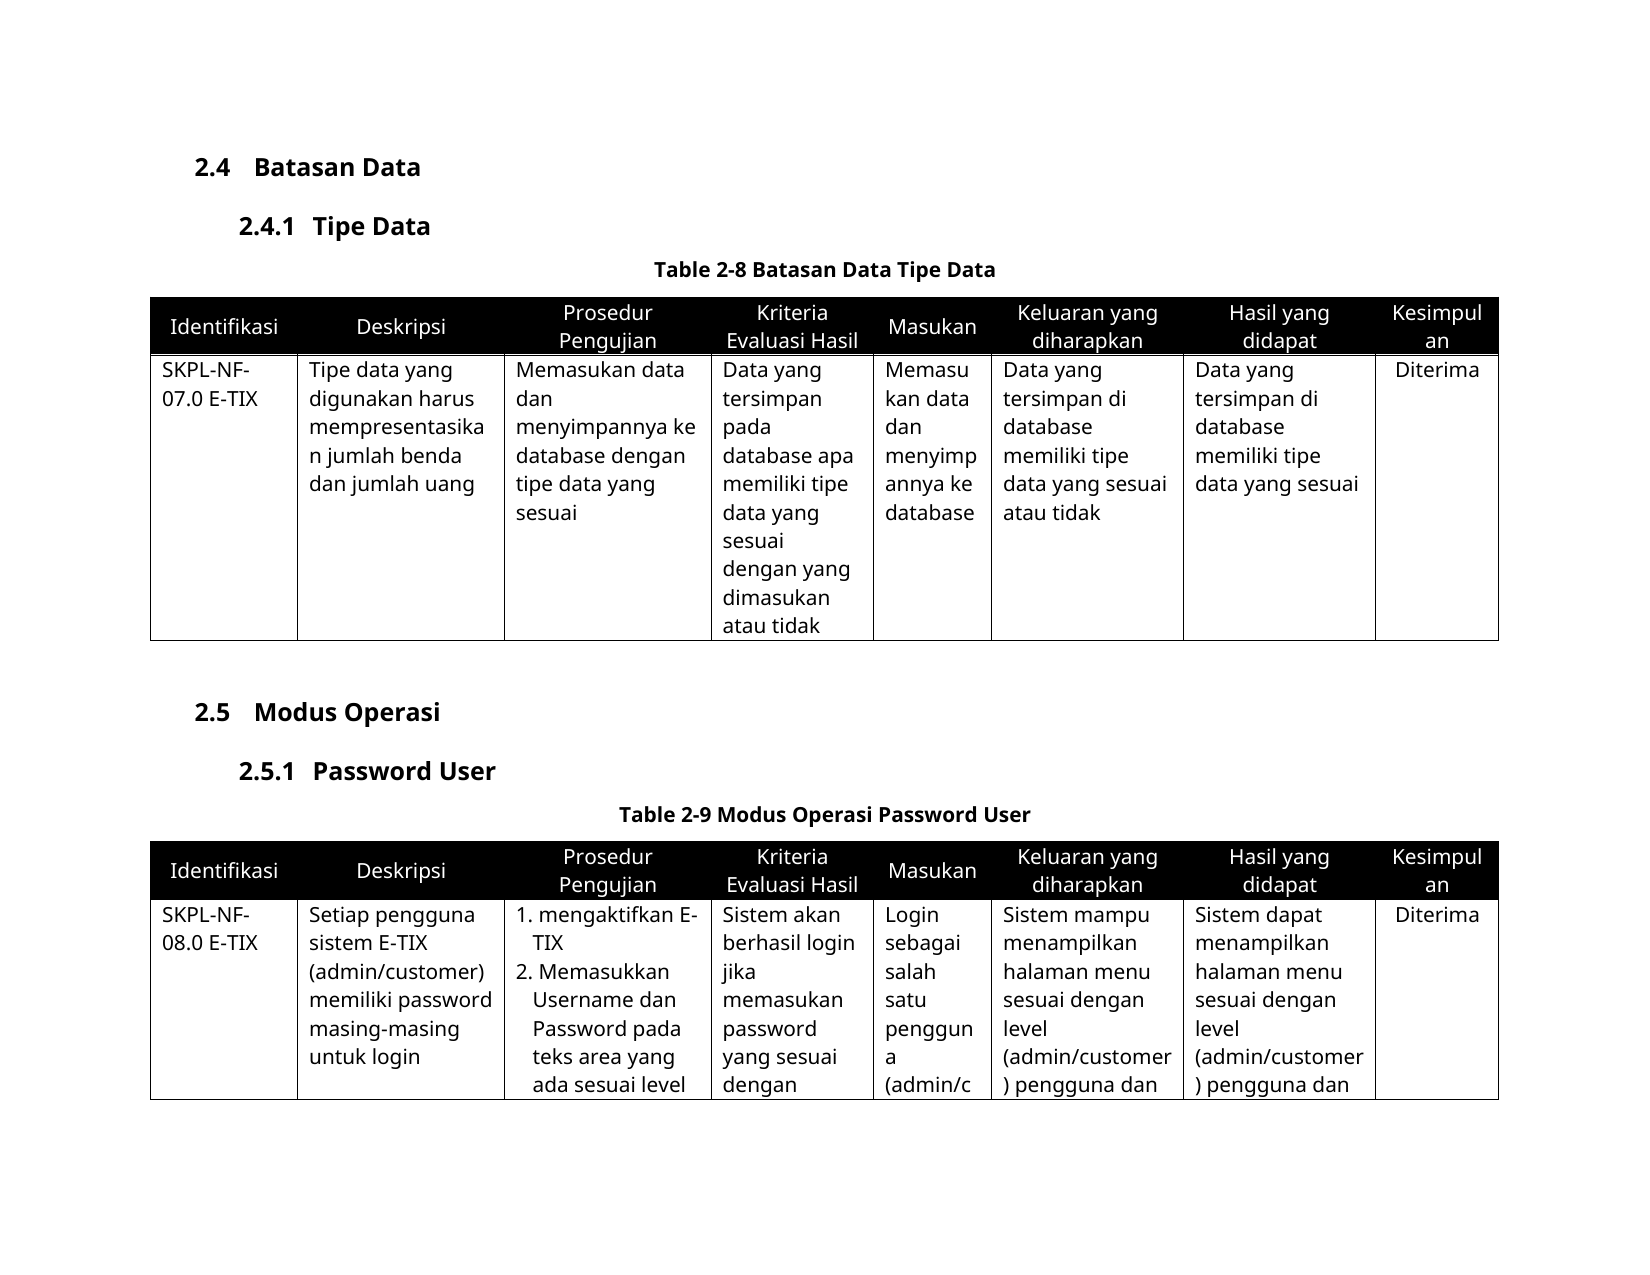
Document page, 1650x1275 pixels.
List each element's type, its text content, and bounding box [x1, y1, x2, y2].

table_header Kesimpulan [1376, 842, 1498, 899]
table_header Identifikasi [151, 842, 297, 899]
table_header Hasil yang didapat [1184, 298, 1375, 354]
table_header Prosedur Pengujian [505, 298, 711, 354]
table_header Deskripsi [298, 298, 504, 354]
table_header Kriteria Evaluasi Hasil [712, 842, 873, 899]
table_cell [992, 900, 1183, 1099]
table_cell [505, 900, 711, 1099]
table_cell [298, 900, 504, 1099]
table_header Kesimpulan [1376, 298, 1498, 354]
subtitle Password User [239, 753, 1500, 787]
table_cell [874, 900, 991, 1099]
table_header Keluaran yang diharapkan [992, 842, 1183, 899]
table_cell Diterima [1376, 900, 1498, 1099]
table_cell Data yang tersimpan di database memiliki tipe data yang sesuai atau tidak [992, 356, 1183, 640]
table_header Masukan [874, 842, 991, 899]
table_header Kriteria Evaluasi Hasil [712, 298, 873, 354]
table_cell Diterima [1376, 356, 1498, 640]
subtitle Batasan Data [194, 150, 1500, 184]
subtitle Tipe Data [239, 209, 1500, 243]
table_header Identifikasi [151, 298, 297, 354]
table_header Deskripsi [298, 842, 504, 899]
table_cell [1184, 900, 1375, 1099]
table_cell Data yang tersimpan di database memiliki tipe data yang sesuai [1184, 356, 1375, 640]
table_header Hasil yang didapat [1184, 842, 1375, 899]
table_cell SKPL-NF-08.0 E-TIX [151, 900, 297, 1099]
table_cell Data yang tersimpan pada database apa memiliki tipe data yang sesuai dengan yang dimasukan atau tidak [712, 356, 873, 640]
table_header Masukan [874, 298, 991, 354]
table_cell Tipe data yang digunakan harus mempresentasikan jumlah benda dan jumlah uang [298, 356, 504, 640]
table_cell Memasukan data dan menyimpannya ke database dengan tipe data yang sesuai [505, 356, 711, 640]
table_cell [712, 900, 873, 1099]
table_header Keluaran yang diharapkan [992, 298, 1183, 354]
subtitle Modus Operasi [194, 694, 1500, 728]
table_cell Memasukan data dan menyimpannya ke database [874, 356, 991, 640]
table_cell SKPL-NF-07.0 E-TIX [151, 356, 297, 640]
table_header Prosedur Pengujian [505, 842, 711, 899]
